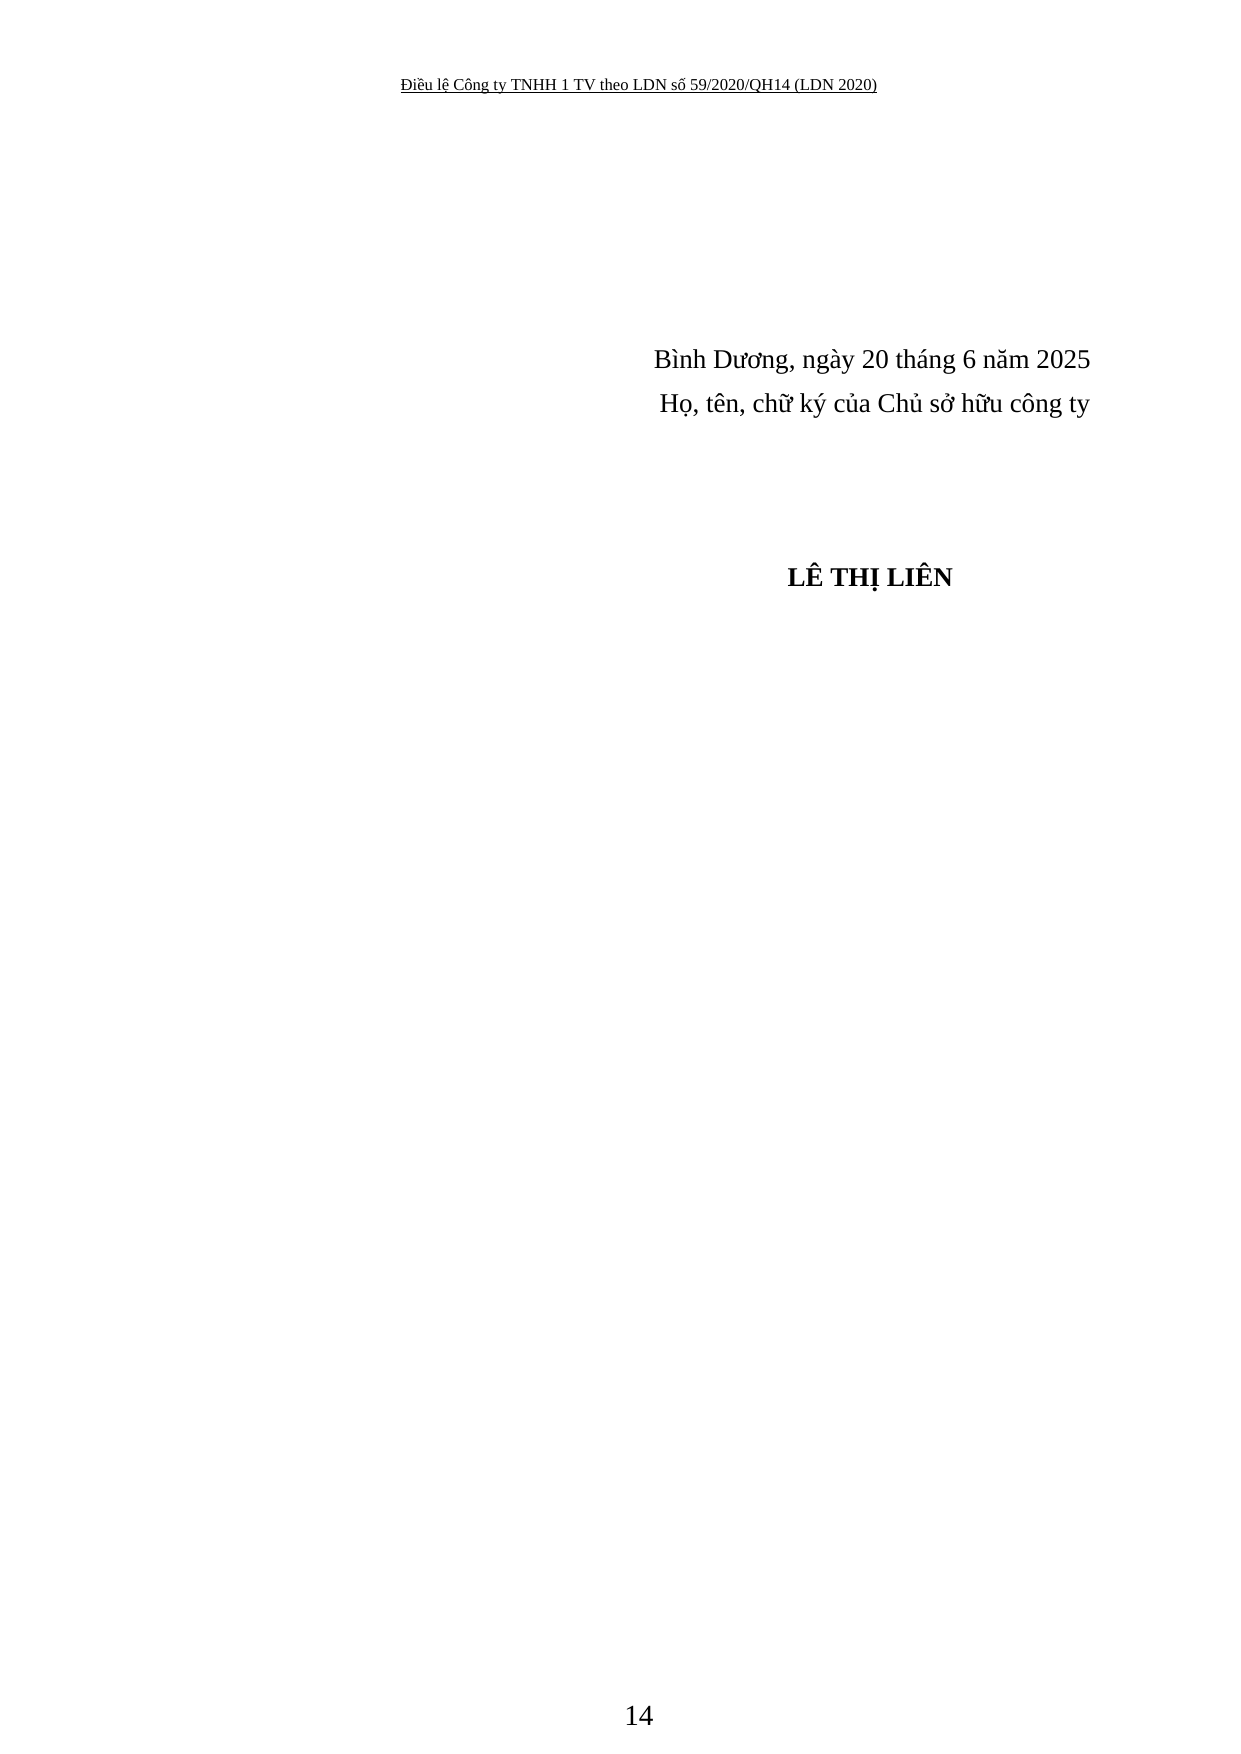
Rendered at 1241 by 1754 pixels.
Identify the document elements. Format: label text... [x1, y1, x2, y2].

text Họ, tên, chữ ký của Chủ sở hữu công ty [187, 387, 1090, 418]
text LÊ THỊ LIÊN [187, 561, 1090, 592]
text Bình Dương, ngày 20 tháng 6 năm 2025 [187, 343, 1090, 374]
